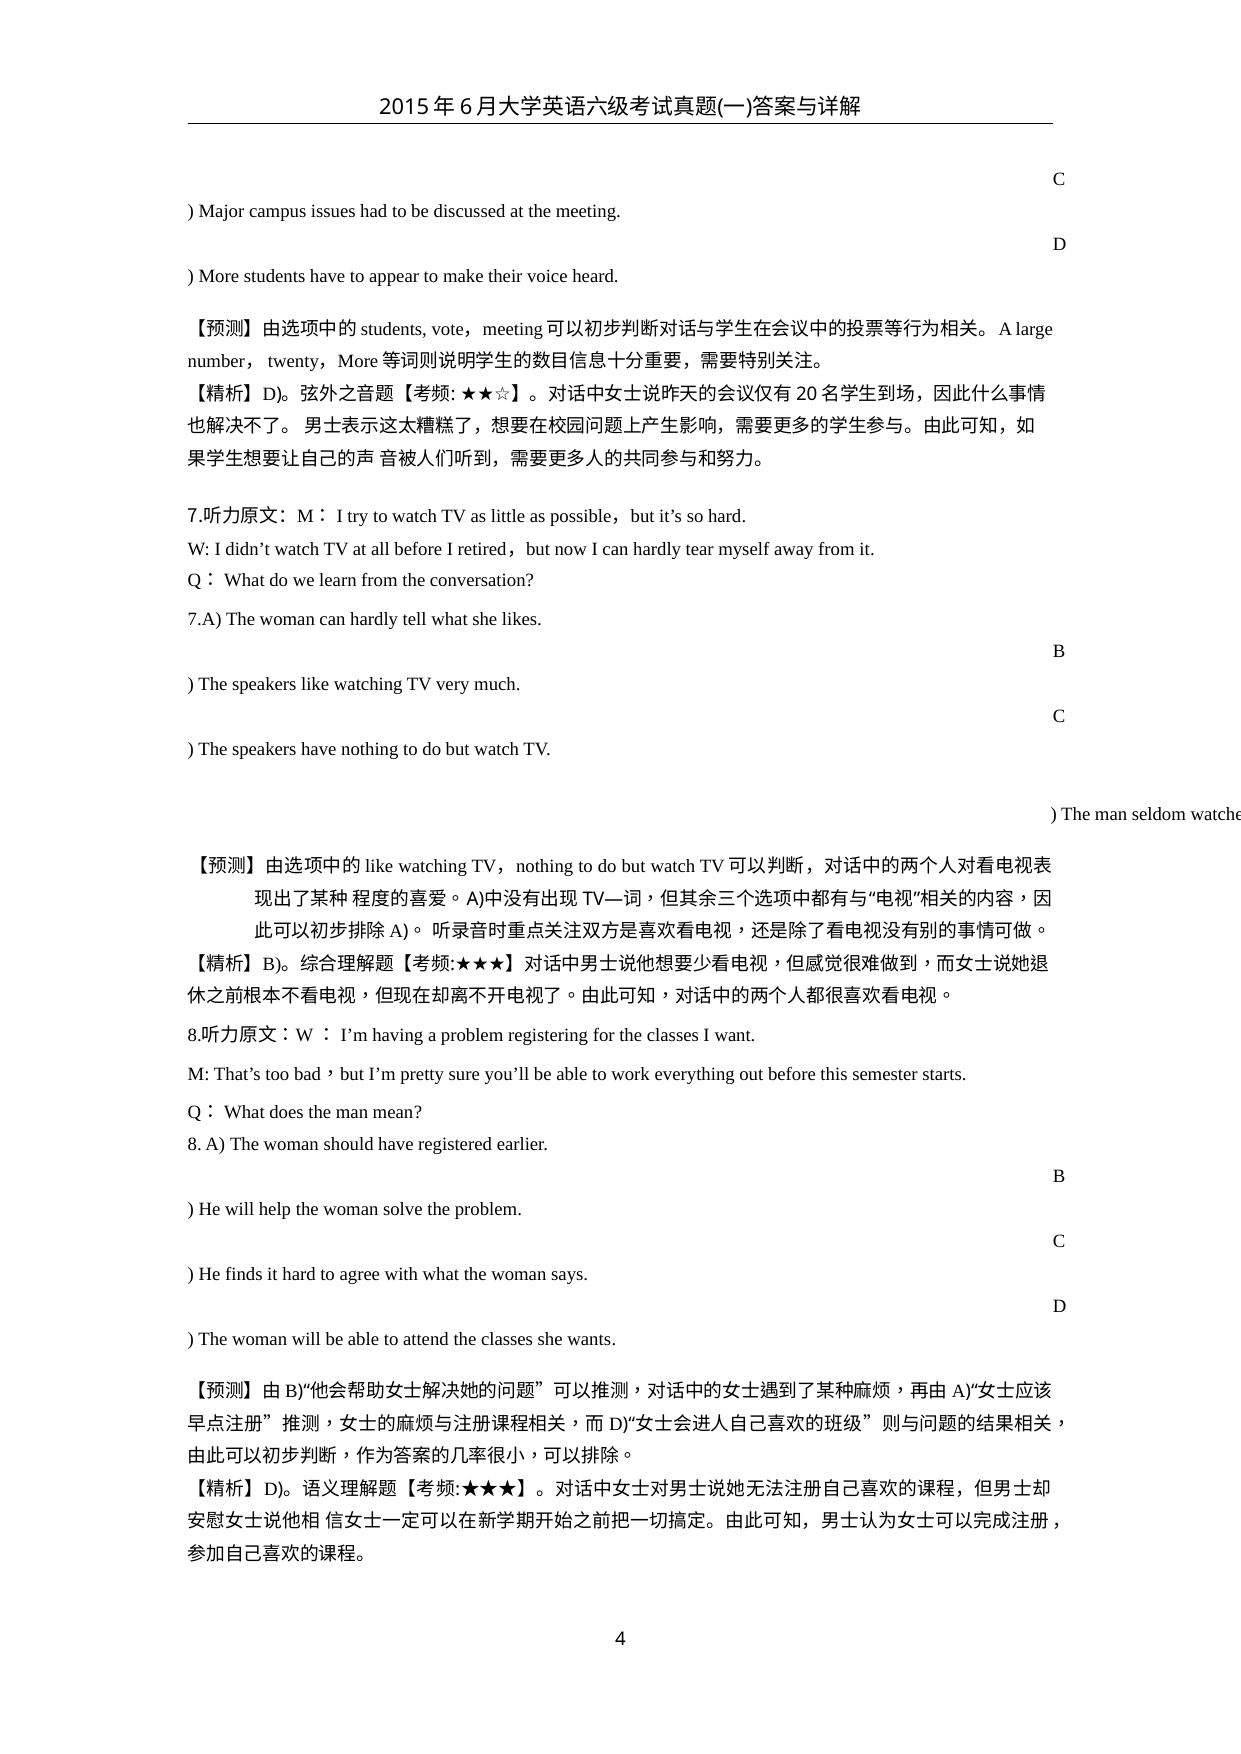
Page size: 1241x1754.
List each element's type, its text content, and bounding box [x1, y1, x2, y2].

text C) Major campus issues had to be discussed at the meeting. [187, 162, 1053, 227]
text W: I didn’t watch TV at all before I retired，but now I can hardly tear myself away from it. [187, 531, 1053, 563]
text 7.A) The woman can hardly tell what she likes. [187, 602, 1053, 634]
text D) More students have to appear to make their voice heard. [187, 227, 1053, 292]
text Q： What does the man mean? [187, 1094, 1053, 1127]
text 【预测】由B)“他会帮助女士解决她的问题”可以推测，对话中的女士遇到了某种麻烦，再由A)“女士应该早点注册”推测，女士的麻烦与注册课程相关，而D)“女士会进人自己喜欢的班级”则与问题的结果相关，由此可以初步判断，作为答案的几率很小，可以排除。 [187, 1373, 1053, 1471]
text D) The man seldom watched TV before retirement. [1050, 764, 1240, 829]
text 8.听力原文：W ： I’m having a problem registering for the classes I want. [187, 1017, 1053, 1049]
text Q： What do we learn from the conversation? [187, 563, 1053, 596]
text 【预测】由选项中的students, vote，meeting可以初步判断对话与学生在会议中的投票等行为相关。A large number， twenty，More等词则说明学生的数目信息十分重要，需要特别关注。 [187, 311, 1053, 376]
text 【精析】B)。综合理解题【考频:★★★】对话中男士说他想要少看电视，但感觉很难做到，而女士说她退休之前根本不看电视，但现在却离不开电视了。由此可知，对话中的两个人都很喜欢看电视。 [187, 946, 1053, 1011]
text 【精析】D)。语义理解题【考频:★★★】。对话中女士对男士说她无法注册自己喜欢的课程，但男士女士说他相 信女士一定可以在新学期开始之前把一切搞定。由此可知，男士认为女士可以完成注册，参加自己喜欢的课程。 [187, 1471, 1053, 1568]
text 8. A) The woman should have registered earlier. [187, 1127, 1053, 1159]
text B) He will help the woman solve the problem. [187, 1159, 1053, 1224]
text 7.听力原文：M： I try to watch TV as little as possible，but it’s so hard. [187, 498, 1053, 531]
text C) The speakers have nothing to do but watch TV. [187, 699, 1053, 764]
text M: That’s too bad，but I’m pretty sure you’ll be able to work everything out before this semester starts. [187, 1056, 1053, 1088]
text C) He finds it hard to agree with what the woman says. [187, 1224, 1053, 1289]
text D) The woman will be able to attend the classes she wants. [187, 1289, 1053, 1354]
text B) The speakers like watching TV very much. [187, 634, 1053, 699]
text 【预测】由选项中的like watching TV，nothing to do but watch TV可以判断，对话中的两个人对看电视表现出了某种 程度的喜爱。A)中没有出现TV—词，但其余三个选项中都有与“电视”相关的内容，因此可以初步排除A)。 听录音时重点关注双方是喜欢看电视，还是除了看电视没有别的事情可做。 [189, 848, 1053, 946]
text 【精析】D)。弦外之音题【考频: ★★☆】。对话中女士说昨天的会议仅有20名学生到场，因此什么事情也解决不了。 男士表示这太糟糕了，想要在校园问题上产生影响，需要更多的学生参与。由此可知，如果学生想要让自己的声 音被人们听到，需要更多人的共同参与和努力。 [187, 376, 1053, 473]
